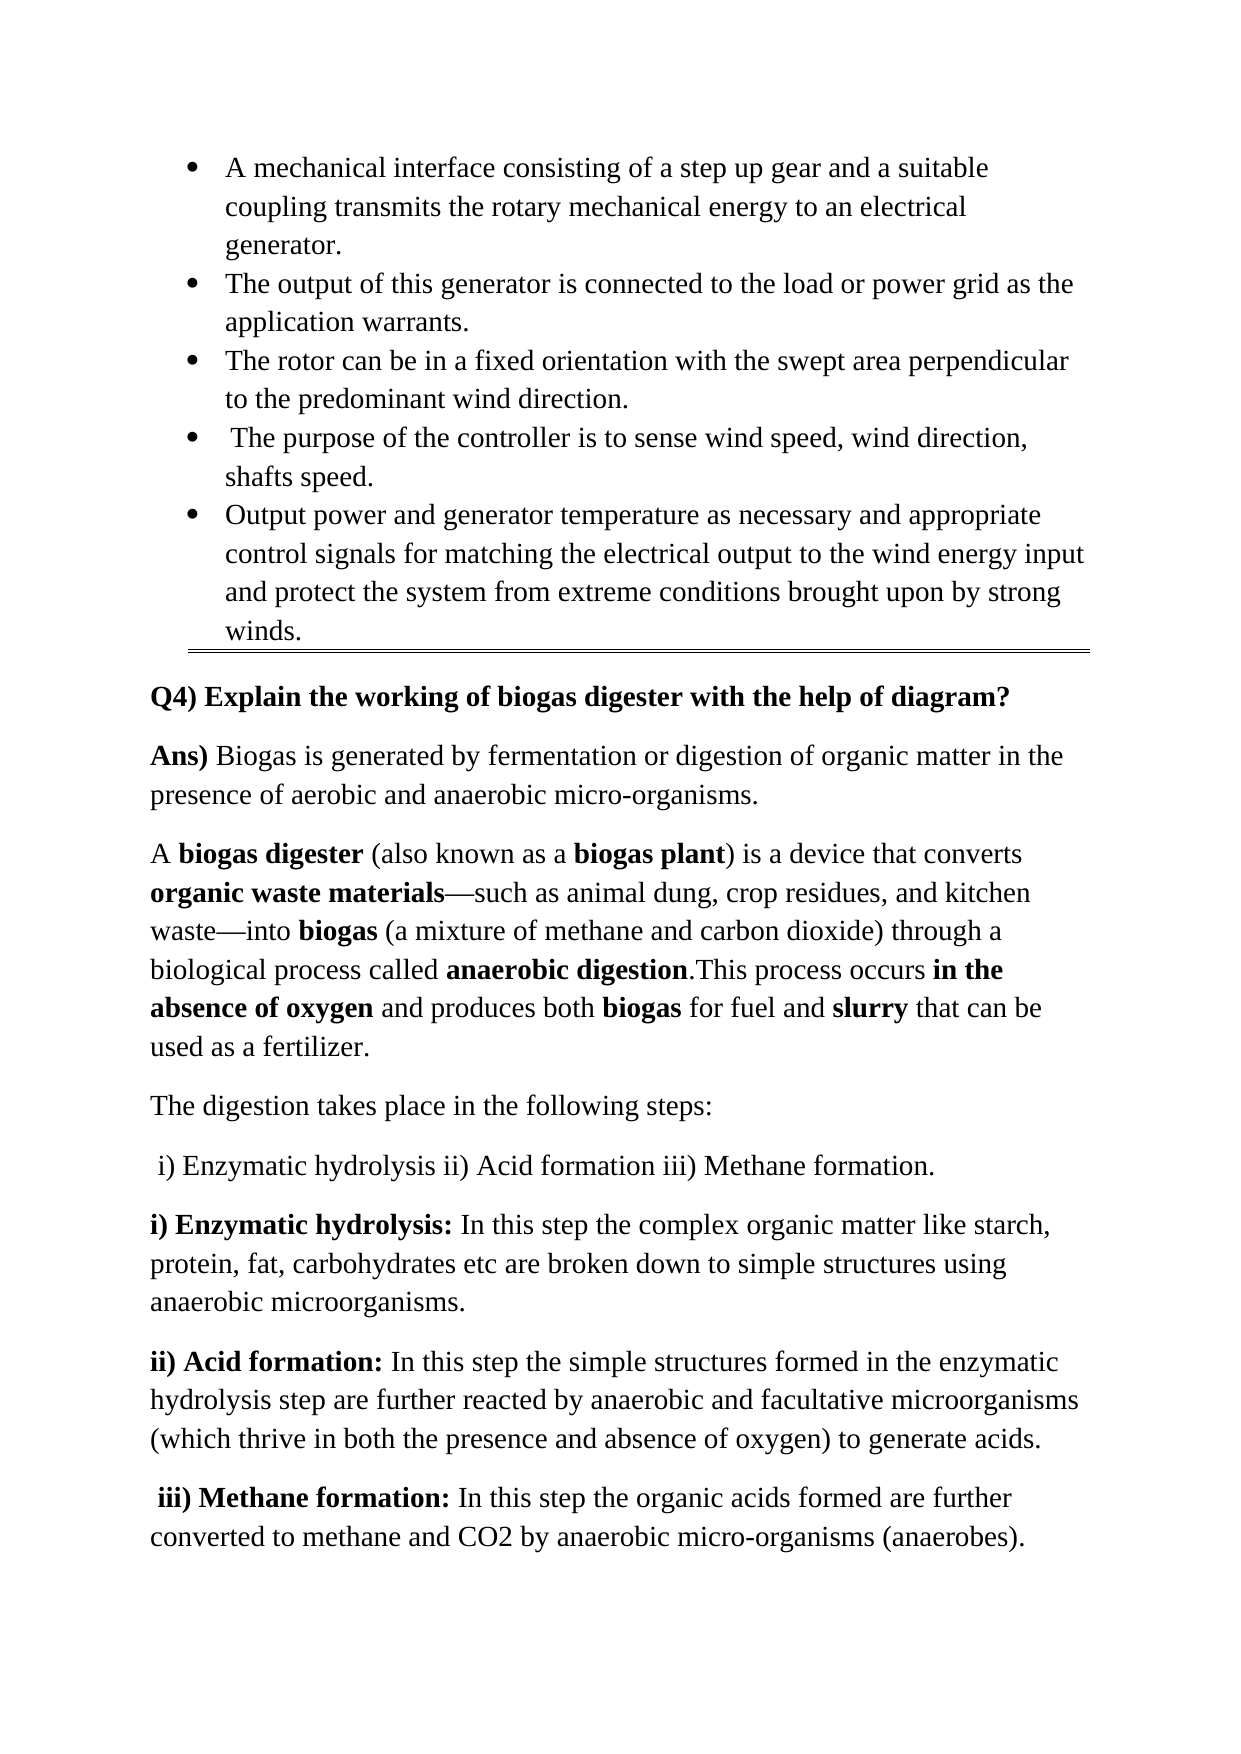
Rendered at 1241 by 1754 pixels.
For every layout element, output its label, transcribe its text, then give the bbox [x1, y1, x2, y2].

list The purpose of the controller is to sense wind speed, wind direction, shafts speed. [187, 420, 1090, 492]
text Ans) Biogas is generated by fermentation or digestion of organic matter in the presence of aerobic and anaerobic micro-organisms. [150, 738, 1090, 811]
list The rotor can be in a fixed orientation with the swept area perpendicular to the predominant wind direction. [187, 343, 1090, 415]
text i) Enzymatic hydrolysis ii) Acid formation iii) Methane formation. [150, 1148, 1090, 1181]
text ii) Acid formation: In this step the simple structures formed in the enzymatic hydrolysis step are further reacted by anaerobic and facultative microorganisms (which thrive in both the presence and absence of oxygen) to generate acids. [150, 1344, 1090, 1454]
text i) Enzymatic hydrolysis: In this step the complex organic matter like starch, protein, fat, carbohydrates etc are broken down to simple structures using anaerobic microorganisms. [150, 1207, 1090, 1318]
list Output power and generator temperature as necessary and appropriate control signals for matching the electrical output to the wind energy input and protect the system from extreme conditions brought upon by strong winds. [187, 497, 1090, 653]
text Q4) Explain the working of biogas digester with the help of diagram? [150, 679, 1090, 713]
list A mechanical interface consisting of a step up gear and a suitable coupling transmits the rotary mechanical energy to an electrical generator. [187, 150, 1090, 261]
text The digestion takes place in the following steps: [150, 1088, 1090, 1122]
text A biogas digester (also known as a biogas plant) is a device that converts organic waste materials—such as animal dung, crop residues, and kitchen waste—into biogas (a mixture of methane and carbon dioxide) through a biological process called anaerobic digestion.This process occurs in the absence of oxygen and produces both biogas for fuel and slurry that can be used as a fertilizer. [150, 836, 1090, 1063]
list The output of this generator is connected to the load or power grid as the application warrants. [187, 266, 1090, 338]
text iii) Methane formation: In this step the organic acids formed are further converted to methane and CO2 by anaerobic micro-organisms (anaerobes). [150, 1480, 1090, 1552]
